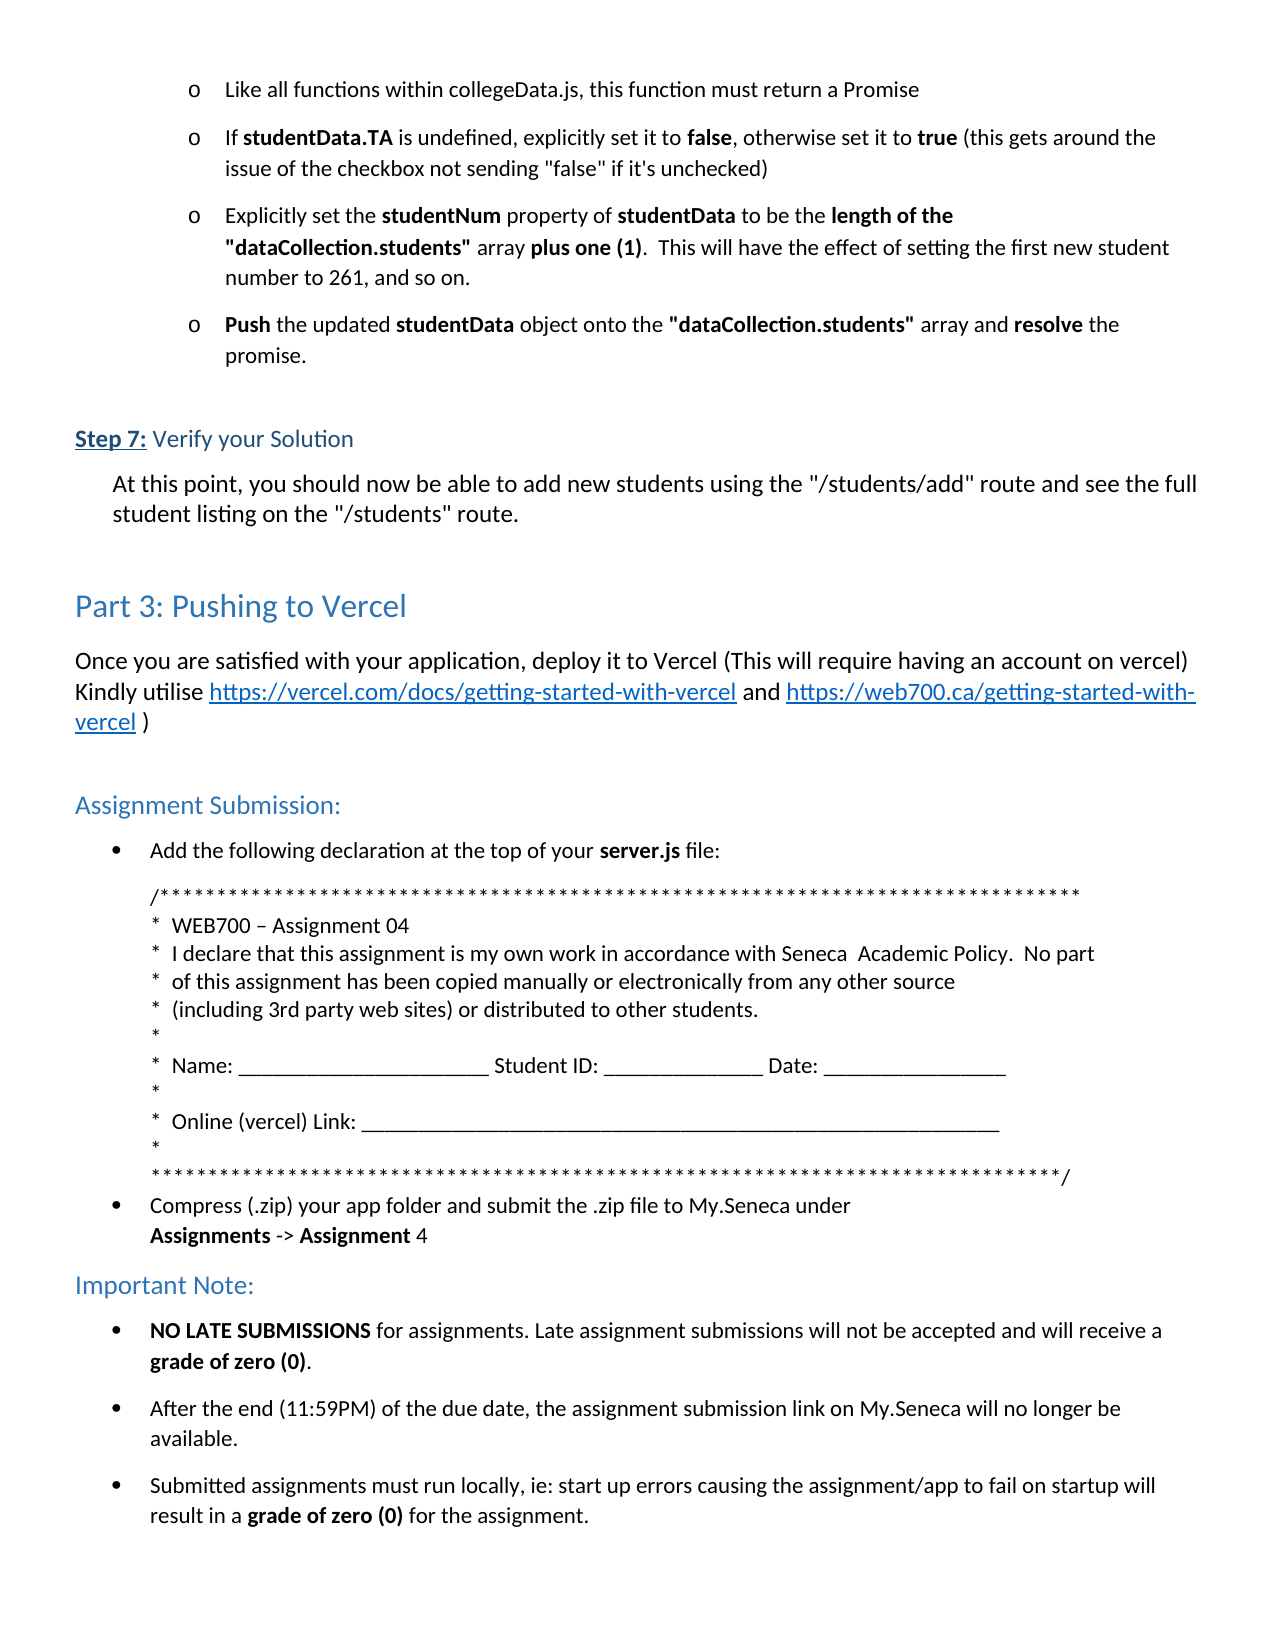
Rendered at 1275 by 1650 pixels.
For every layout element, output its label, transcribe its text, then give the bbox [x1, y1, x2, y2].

list Push the updated studentData object onto the "dataCollection.students" array and resolve the promise. [187, 310, 1200, 369]
list Submitted assignments must run locally, ie: start up errors causing the assignment/app to fail on startup will result in a grade of zero (0) for the assignment. [112, 1471, 1200, 1529]
list Add the following declaration at the top of your server.js file: [112, 836, 1200, 864]
list If studentData.TA is undefined, explicitly set it to false, otherwise set it to true (this gets around the issue of the checkbox not sending "false" if it's unchecked) [187, 123, 1200, 182]
list Like all functions within collegeData.js, this function must return a Promise [187, 75, 1200, 104]
list Explicitly set the studentNum property of studentData to be the length of the "dataCollection.students" array plus one (1). This will have the effect of setting the first new student number to 261, and so on. [187, 201, 1200, 291]
text At this point, you should now be able to add new students using the "/students/add" route and see the full student listing on the "/students" route. [112, 468, 1200, 529]
list Compress (.zip) your app folder and submit the .zip file to My.Seneca under Assignments -> Assignment 4 [112, 1191, 1200, 1250]
subtitle Important Note: [75, 1268, 1200, 1302]
subtitle Assignment Submission: [75, 788, 1200, 821]
list NO LATE SUBMISSIONS for assignments. Late assignment submissions will not be accepted and will receive a grade of zero (0). [112, 1317, 1200, 1375]
list After the end (11:59PM) of the due date, the assignment submission link on My.Seneca will no longer be available. [112, 1394, 1200, 1452]
text Once you are satisfied with your application, deploy it to Vercel (This will require having an account on vercel) Kindly utilise https://vercel.com/docs/getting-started-with-vercel and https://web700.ca/getting-started-with-vercel ) [75, 645, 1200, 737]
subtitle Step 7: Verify your Solution [75, 423, 1200, 453]
subtitle Part 3: Pushing to Vercel [75, 585, 1200, 625]
text /********************************************************************************* * WEB700 – Assignment 04 * I declare that this assignment is my own work in accordance with Seneca Academic Policy. No part * of this assignment has been copied manually or electronically from any other source * (including 3rd party web sites) or distributed to other students. * * Name: ______________________ Student ID: ______________ Date: ________________ * * Online (vercel) Link: ________________________________________________________ * ********************************************************************************/ [150, 883, 1200, 1191]
